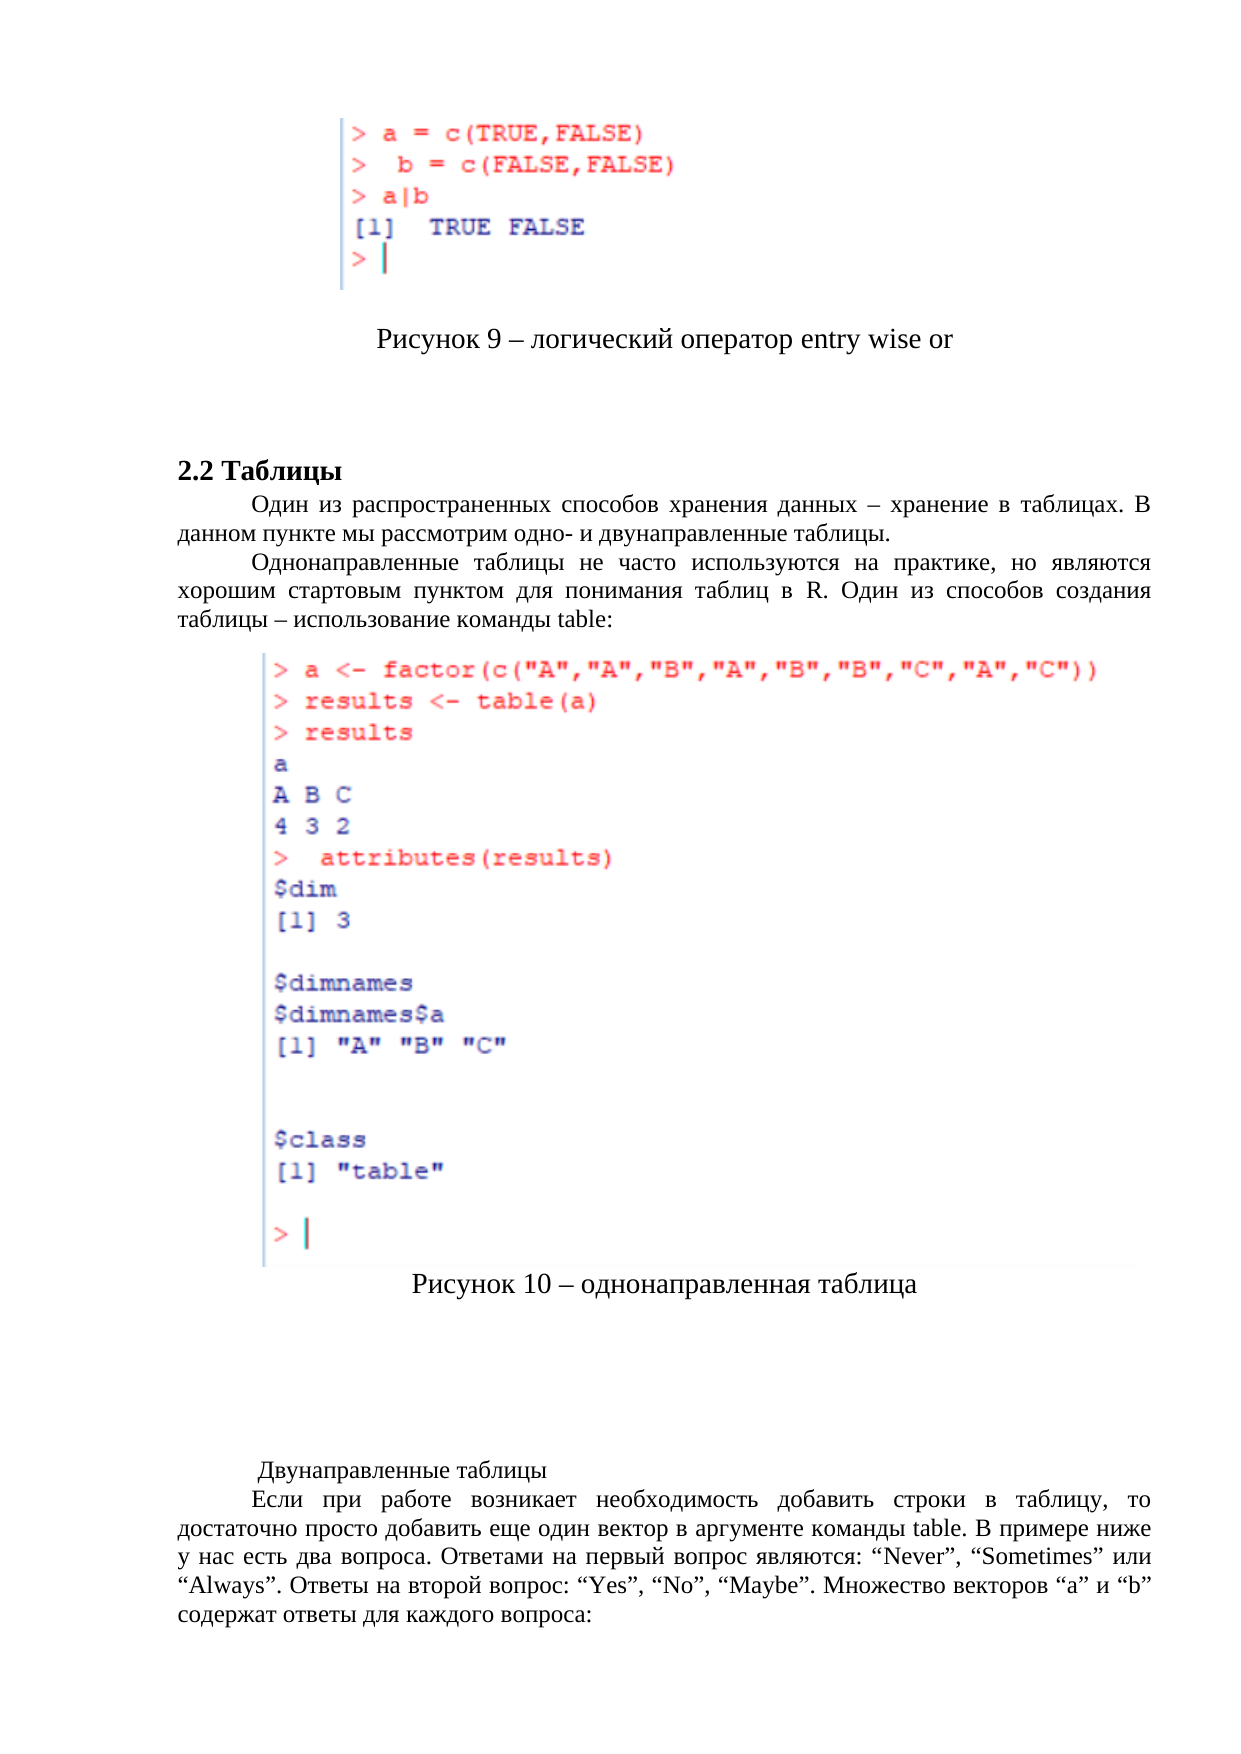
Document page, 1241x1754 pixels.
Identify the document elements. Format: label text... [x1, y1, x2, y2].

text Если при работе возникает необходимость добавить строки в таблицу, то достаточно просто добавить еще один вектор в аргументе команды table. В примере ниже у нас есть два вопроса. Ответами на первый вопрос являются: “Never”, “Sometimes” или “Always”. Ответы на второй вопрос: “Yes”, “No”, “Maybe”. Множество векторов “a” и “b” содержат ответы для каждого вопроса: [177, 1484, 1152, 1628]
subtitle 2.2 Таблицы [177, 453, 1152, 486]
subtitle Двунаправленные таблицы [177, 1455, 1152, 1484]
text Рисунок 9 – логический оператор entry wise or [177, 321, 1152, 355]
picture [262, 653, 1141, 1267]
text Однонаправленные таблицы не часто используются на практике, но являются хорошим стартовым пунктом для понимания таблиц в R. Один из способов создания таблицы – использование команды table: [177, 547, 1152, 633]
picture [340, 118, 989, 290]
text Рисунок 10 – однонаправленная таблица [177, 1266, 1152, 1300]
text Один из распространенных способов хранения данных – хранение в таблицах. В данном пункте мы рассмотрим одно- и двунаправленные таблицы. [177, 489, 1152, 547]
